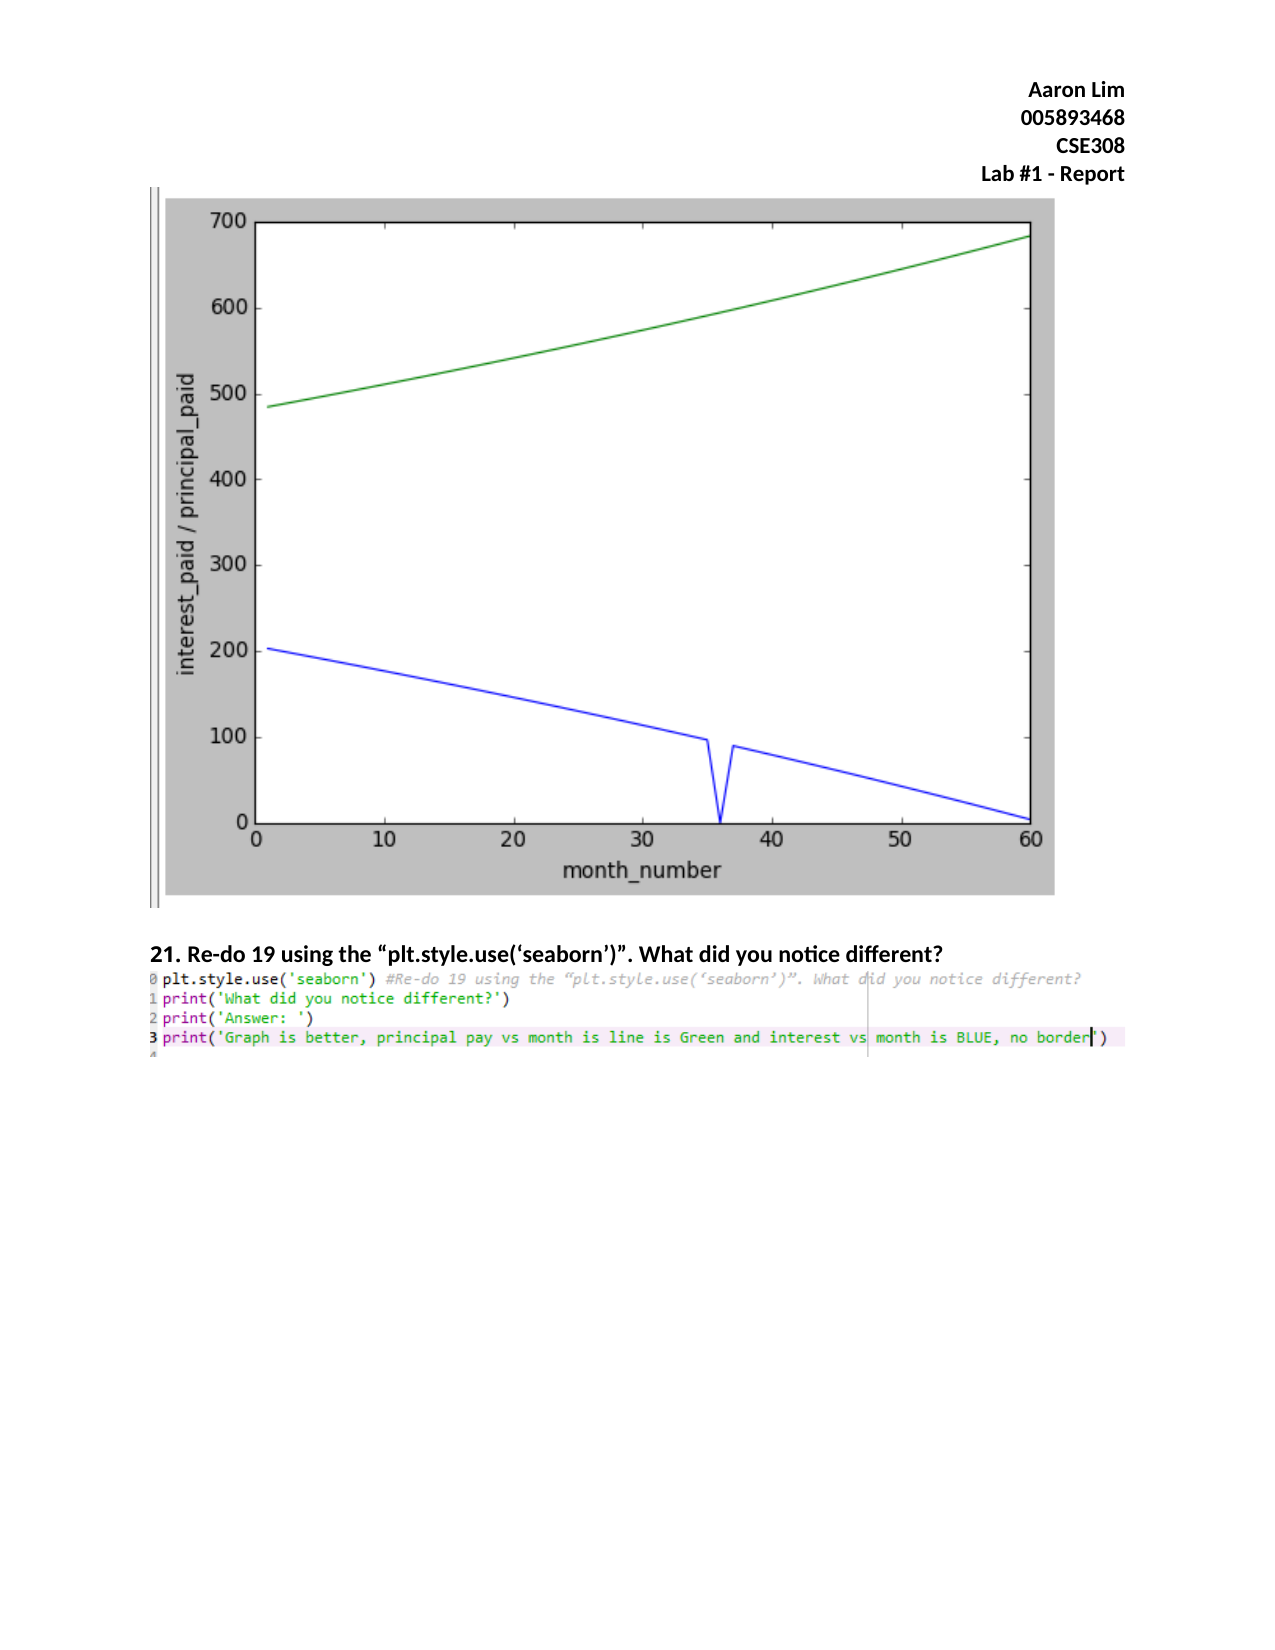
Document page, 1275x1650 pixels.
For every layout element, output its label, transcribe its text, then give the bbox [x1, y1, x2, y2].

picture [150, 971, 1125, 1057]
picture [150, 187, 1080, 908]
text 21. Re-do 19 using the “plt.style.use(‘seaborn’)”. What did you notice different? [150, 939, 1125, 969]
